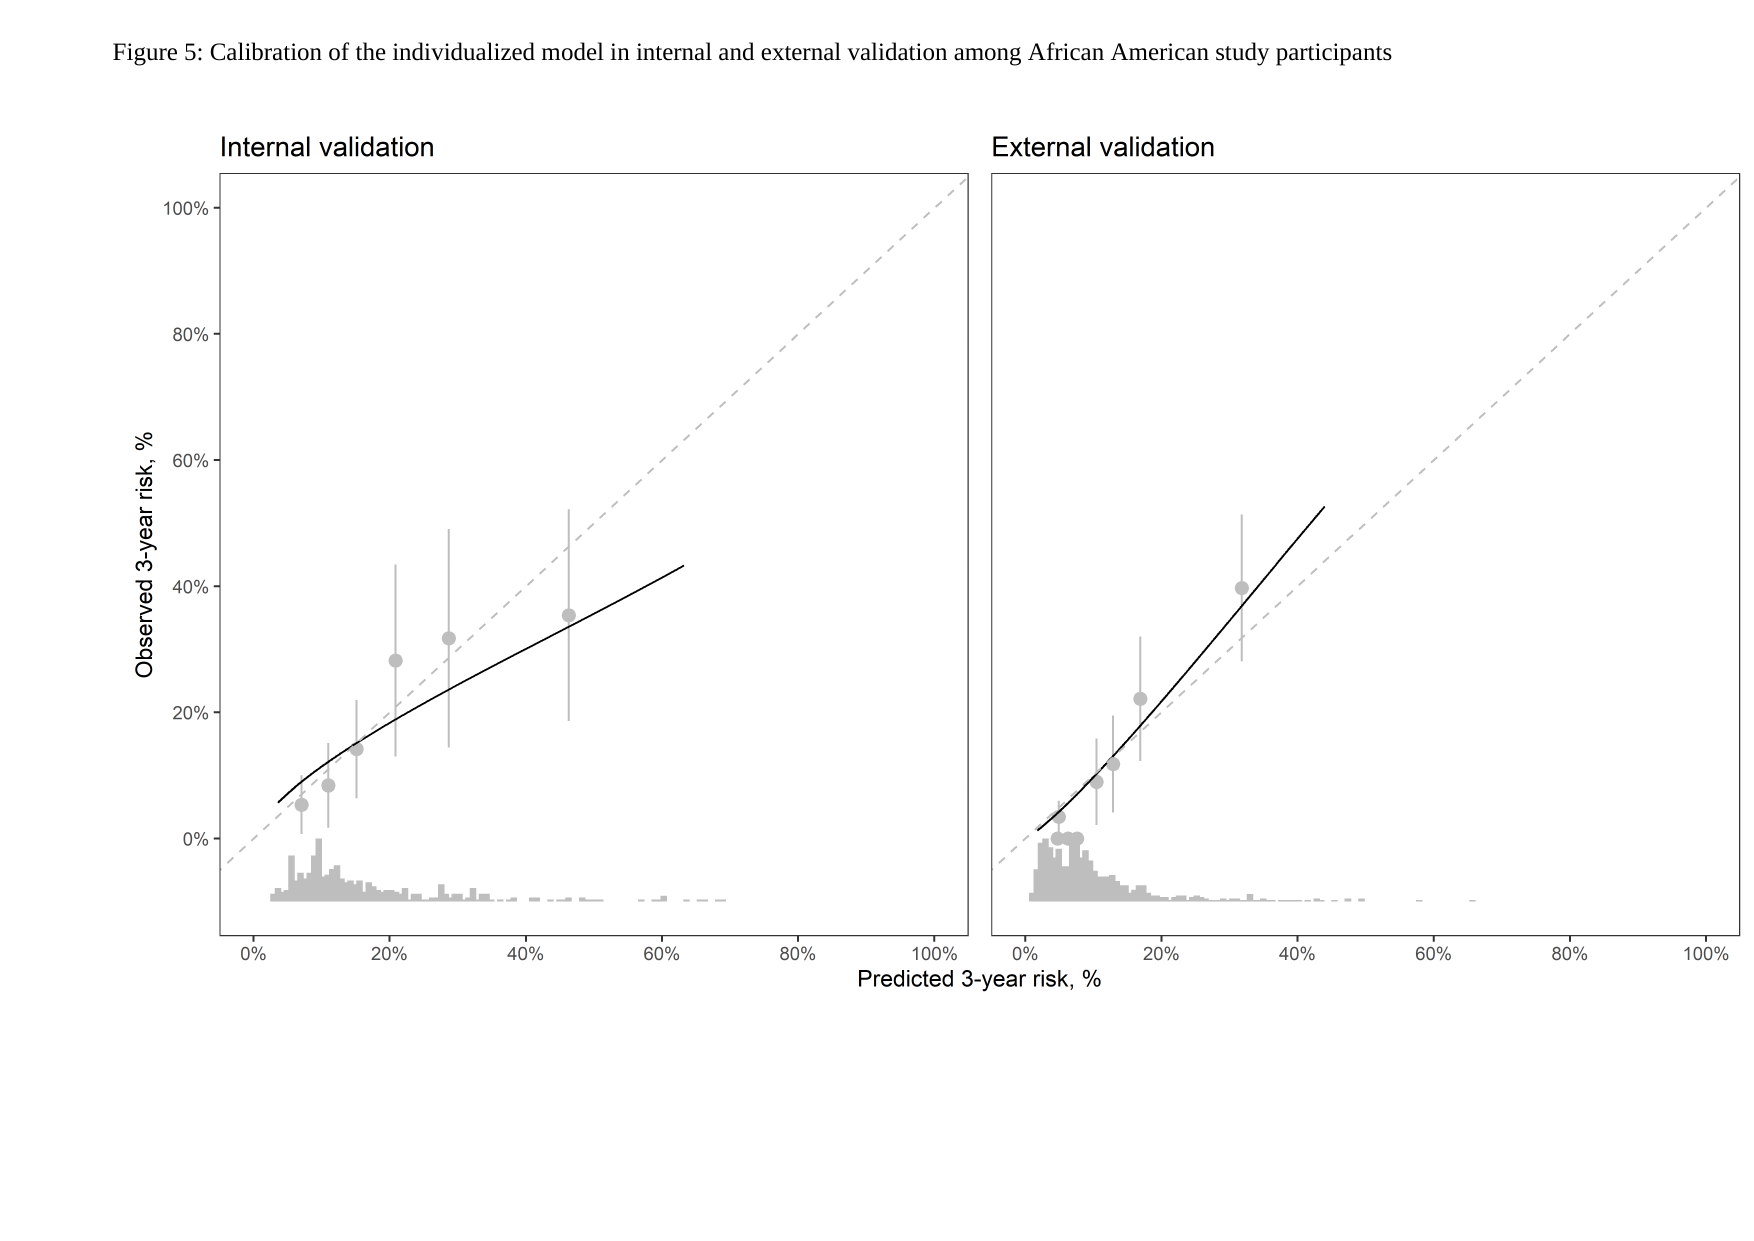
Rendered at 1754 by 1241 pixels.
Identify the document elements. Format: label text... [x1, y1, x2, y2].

text Figure 5: Calibration of the individualized model in internal and external validation among African American study participants [112, 37, 1716, 66]
picture [112, 113, 1754, 1014]
